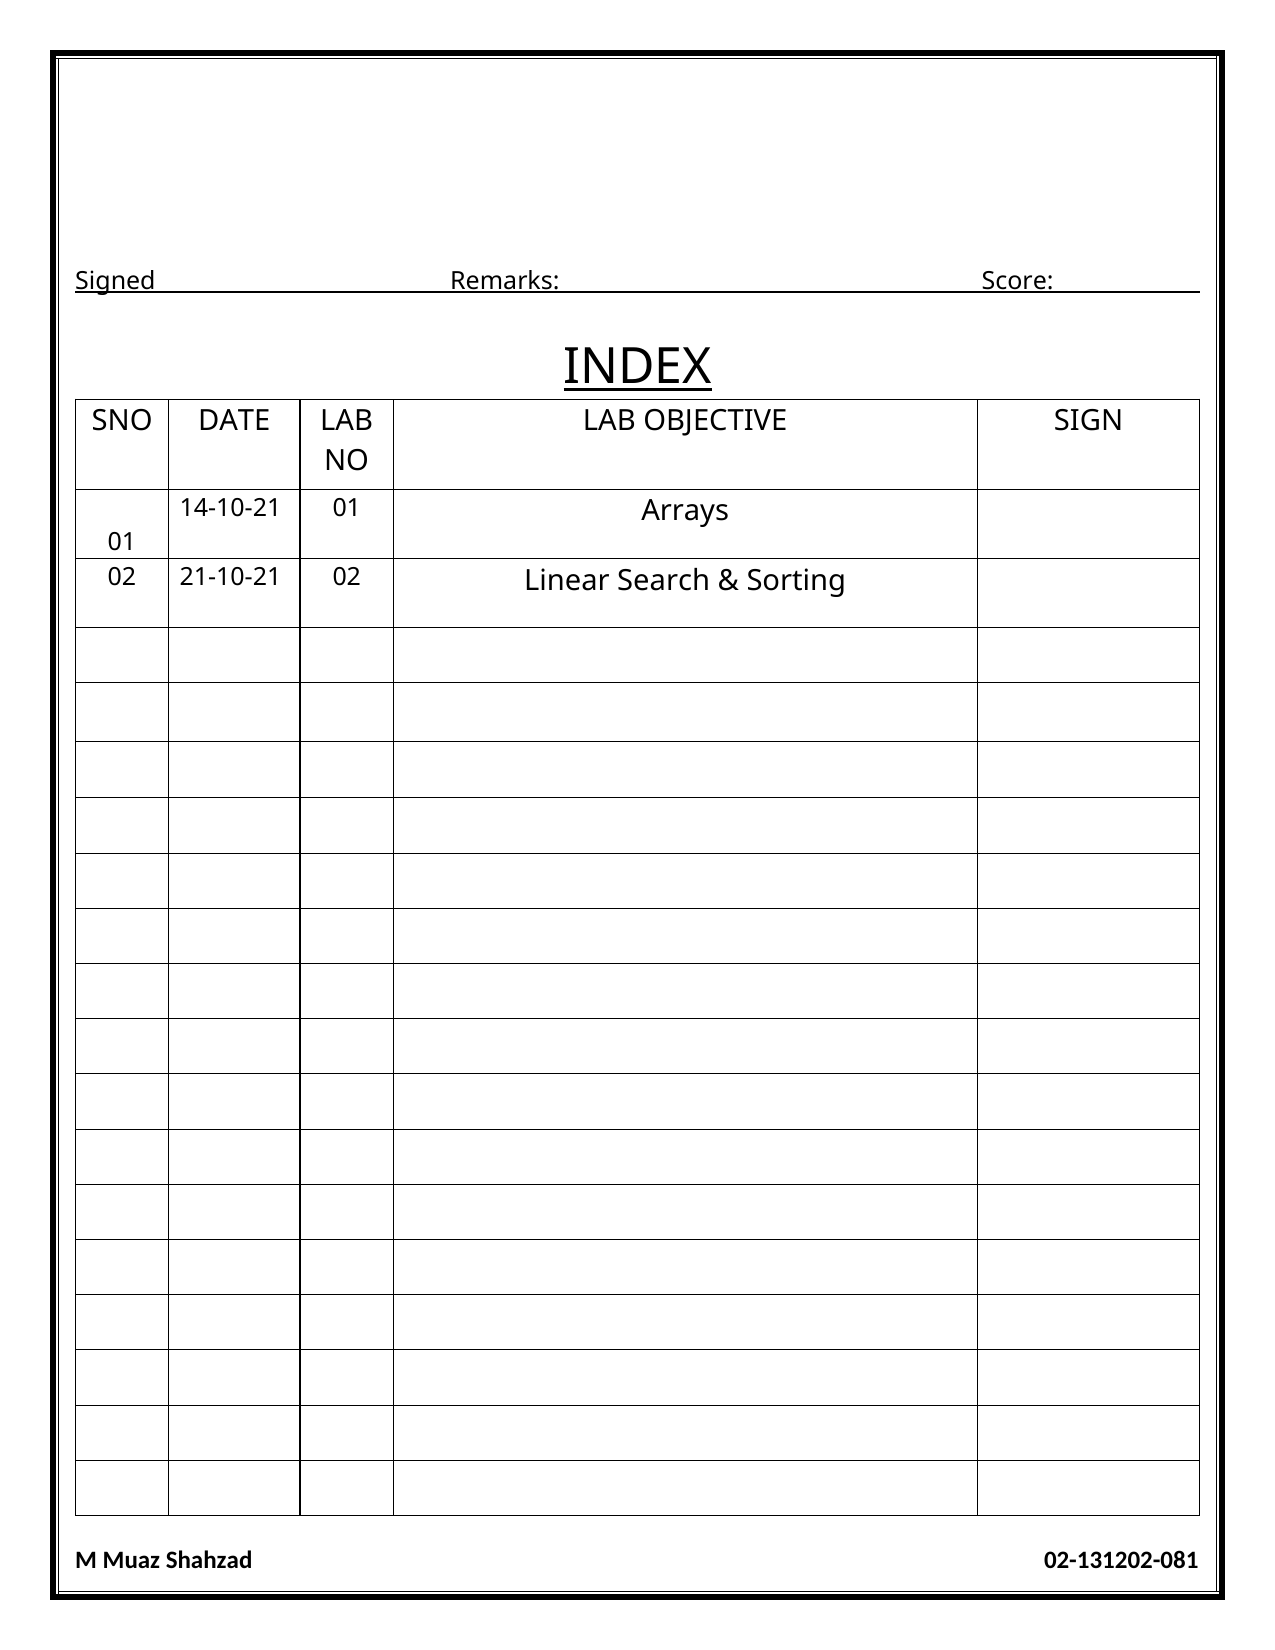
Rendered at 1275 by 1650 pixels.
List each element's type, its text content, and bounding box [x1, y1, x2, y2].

table_cell [301, 909, 393, 963]
table_cell [76, 1350, 168, 1404]
table_cell Linear Search & Sorting [394, 559, 977, 627]
table_cell [978, 1185, 1199, 1239]
table_cell [301, 1130, 393, 1184]
table_cell [76, 683, 168, 741]
table_cell [301, 854, 393, 908]
table_cell [394, 1130, 977, 1184]
table_cell [301, 1350, 393, 1404]
table_cell [394, 1240, 977, 1294]
table_cell [301, 1461, 393, 1515]
table_cell [394, 854, 977, 908]
table_cell [76, 1240, 168, 1294]
table_cell [76, 1406, 168, 1460]
table_cell [169, 1185, 299, 1239]
table_cell 01 [76, 490, 168, 558]
table_header SIGN [978, 400, 1199, 488]
table_cell [394, 1074, 977, 1128]
table_cell [394, 964, 977, 1018]
table_cell [978, 559, 1199, 627]
table_cell [301, 1295, 393, 1349]
table_cell [394, 1295, 977, 1349]
table_cell [169, 628, 299, 682]
table_cell [978, 1406, 1199, 1460]
table_cell [301, 628, 393, 682]
table_cell [394, 628, 977, 682]
table_cell [169, 1350, 299, 1404]
table_cell [301, 798, 393, 852]
table_cell [76, 1019, 168, 1073]
table_cell [301, 964, 393, 1018]
table_cell [76, 1185, 168, 1239]
table_cell [169, 742, 299, 797]
text Signed Remarks: Score: [75, 262, 1200, 291]
table_cell [978, 1240, 1199, 1294]
table_cell [301, 1185, 393, 1239]
table_cell [978, 490, 1199, 558]
table_cell [978, 798, 1199, 852]
table_cell [978, 628, 1199, 682]
table_cell [301, 742, 393, 797]
table_cell [76, 1130, 168, 1184]
table_cell [978, 1019, 1199, 1073]
table_cell [169, 1240, 299, 1294]
table_header SNO [76, 400, 168, 488]
table_cell [394, 909, 977, 963]
table_cell [169, 964, 299, 1018]
table_cell [978, 742, 1199, 797]
table_cell 21-10-21 [169, 559, 299, 627]
table_cell 02 [76, 559, 168, 627]
table_cell [169, 1406, 299, 1460]
table_cell [394, 1406, 977, 1460]
table_cell [394, 742, 977, 797]
table_cell [978, 964, 1199, 1018]
table_cell [394, 798, 977, 852]
table_cell [301, 1240, 393, 1294]
table_cell [394, 1019, 977, 1073]
table_cell [169, 854, 299, 908]
table_cell [978, 683, 1199, 741]
table_cell [978, 1295, 1199, 1349]
table_cell 02 [301, 559, 393, 627]
table_cell [76, 964, 168, 1018]
table_cell [76, 628, 168, 682]
table_cell [301, 1074, 393, 1128]
table_cell [301, 1019, 393, 1073]
table_cell [978, 1074, 1199, 1128]
table_cell [169, 1461, 299, 1515]
table_cell [169, 683, 299, 741]
table_cell [169, 1019, 299, 1073]
table_cell Arrays [394, 490, 977, 558]
table_cell [76, 1074, 168, 1128]
table_cell 14-10-21 [169, 490, 299, 558]
table_cell [978, 909, 1199, 963]
table_cell [76, 1295, 168, 1349]
table_cell [169, 1074, 299, 1128]
table_cell [394, 1461, 977, 1515]
table_cell [978, 854, 1199, 908]
table_cell [76, 854, 168, 908]
table_cell [169, 798, 299, 852]
table_cell [394, 1350, 977, 1404]
table_cell [301, 683, 393, 741]
table_cell [978, 1350, 1199, 1404]
table_cell 01 [301, 490, 393, 558]
table_cell [978, 1130, 1199, 1184]
table_cell [76, 909, 168, 963]
table_cell [76, 1461, 168, 1515]
table_cell [169, 1295, 299, 1349]
table_cell [169, 909, 299, 963]
table_cell [394, 683, 977, 741]
table_header LAB NO [301, 400, 393, 488]
table_cell [76, 798, 168, 852]
text INDEX [75, 330, 1200, 398]
table_cell [301, 1406, 393, 1460]
table_cell [978, 1461, 1199, 1515]
table_header DATE [169, 400, 299, 488]
table_cell [169, 1130, 299, 1184]
table_cell [76, 742, 168, 797]
table_cell [394, 1185, 977, 1239]
table_header LAB OBJECTIVE [394, 400, 977, 488]
